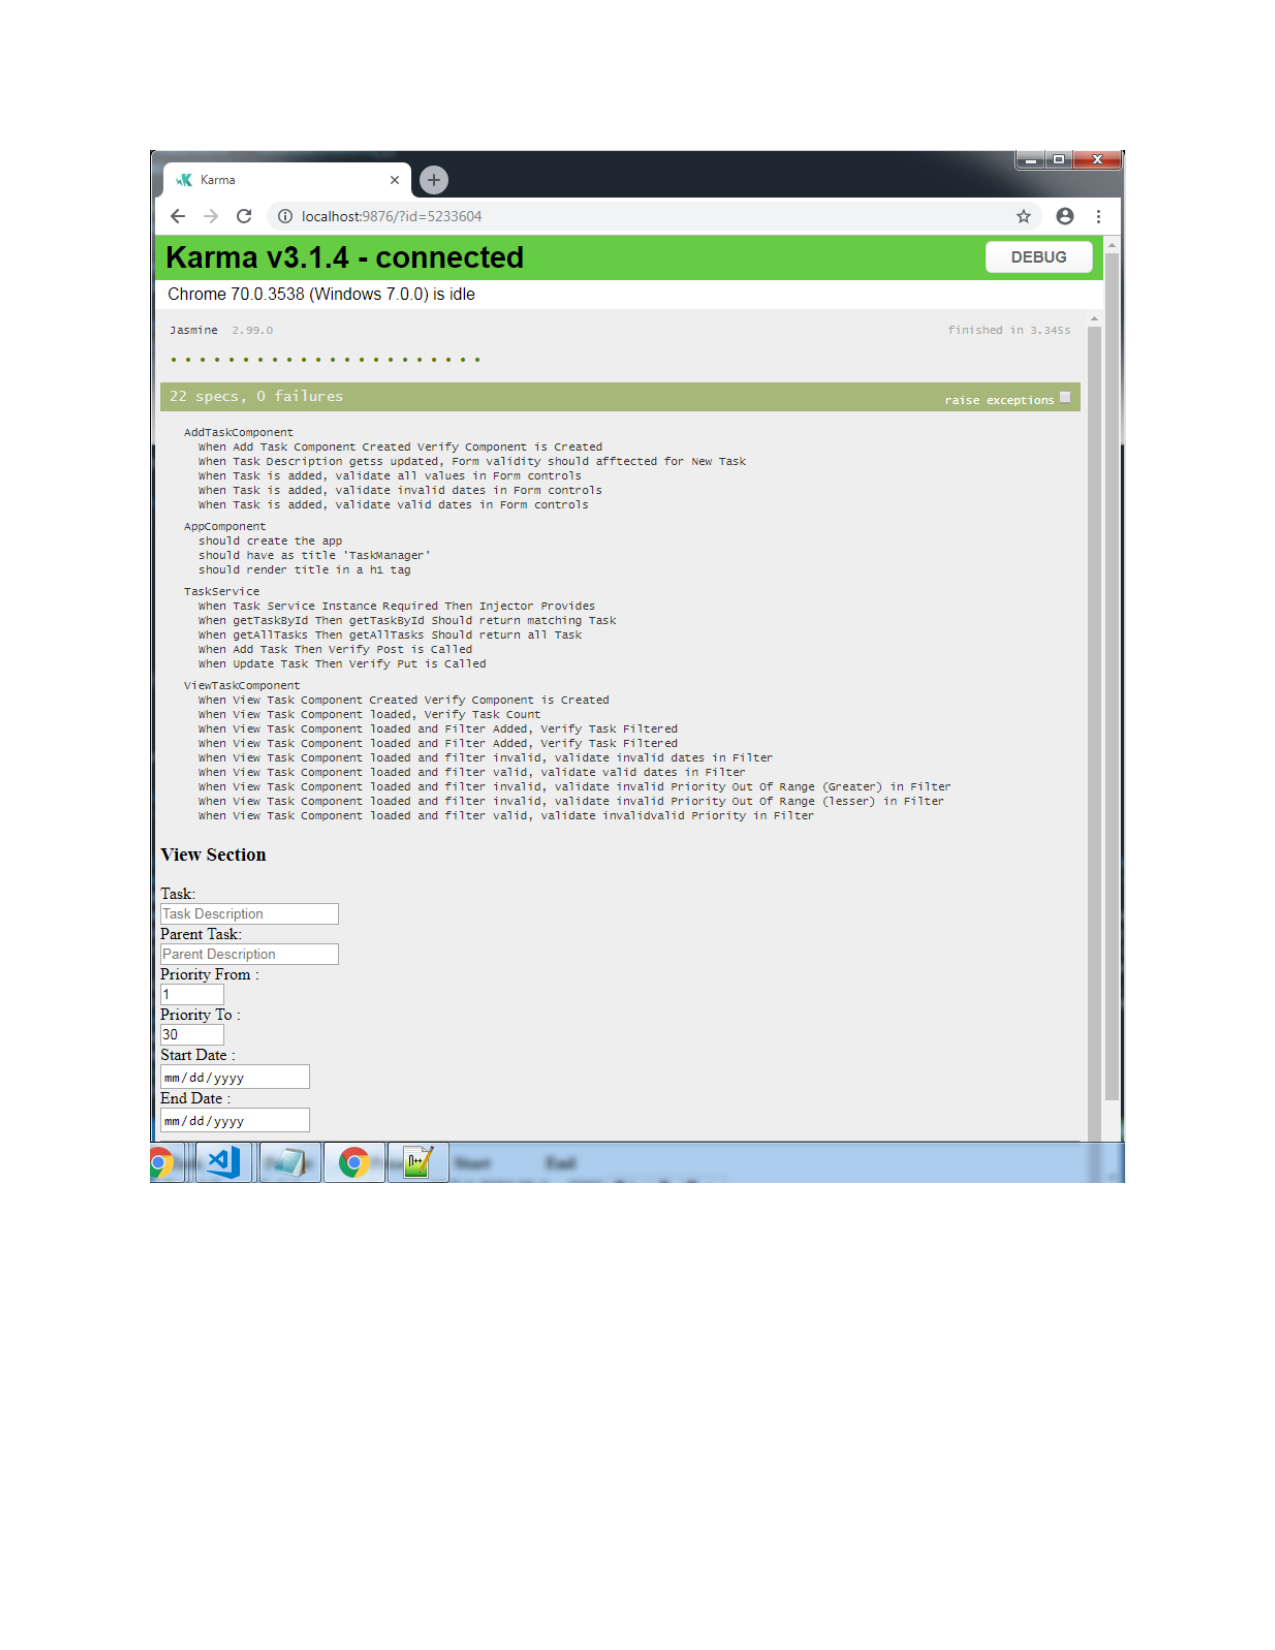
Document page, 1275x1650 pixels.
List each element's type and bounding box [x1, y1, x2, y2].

picture [150, 150, 1125, 1183]
